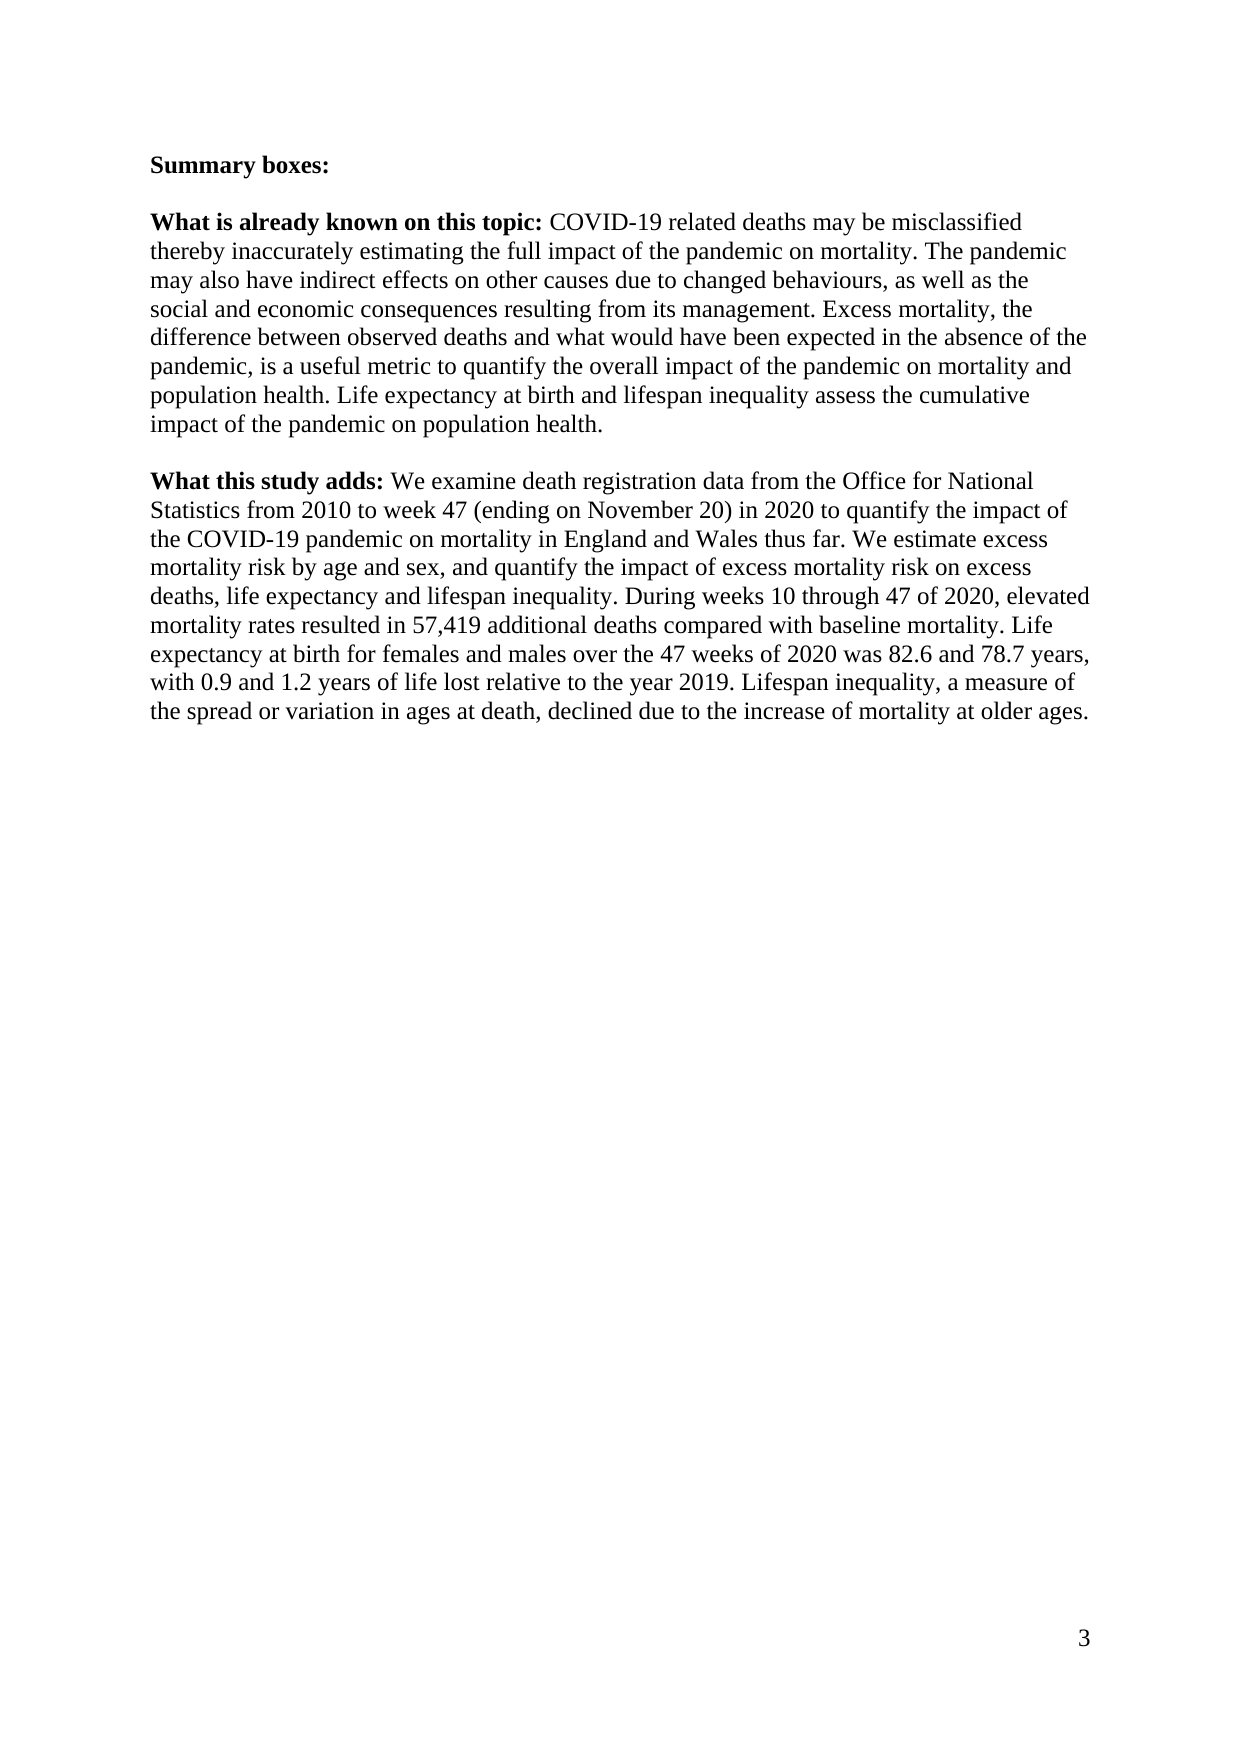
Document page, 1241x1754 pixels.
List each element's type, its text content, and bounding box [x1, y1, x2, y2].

text Summary boxes: [150, 150, 1090, 179]
text What is already known on this topic: COVID-19 related deaths may be misclassified thereby inaccurately estimating the full impact of the pandemic on mortality. The pandemic may also have indirect effects on other causes due to changed behaviours, as well as the social and economic consequences resulting from its management. Excess mortality, the difference between observed deaths and what would have been expected in the absence of the pandemic, is a useful metric to quantify the overall impact of the pandemic on mortality and population health. Life expectancy at birth and lifespan inequality assess the cumulative impact of the pandemic on population health. [150, 207, 1090, 437]
text What this study adds: We examine death registration data from the Office for National Statistics from 2010 to week 47 (ending on November 20) in 2020 to quantify the impact of the COVID-19 pandemic on mortality in England and Wales thus far. We estimate excess mortality risk by age and sex, and quantify the impact of excess mortality risk on excess deaths, life expectancy and lifespan inequality. During weeks 10 through 47 of 2020, elevated mortality rates resulted in 57,419 additional deaths compared with baseline mortality. Life expectancy at birth for females and males over the 47 weeks of 2020 was 82.6 and 78.7 years, with 0.9 and 1.2 years of life lost relative to the year 2019. Lifespan inequality, a measure of the spread or variation in ages at death, declined due to the increase of mortality at older ages. [150, 466, 1090, 725]
